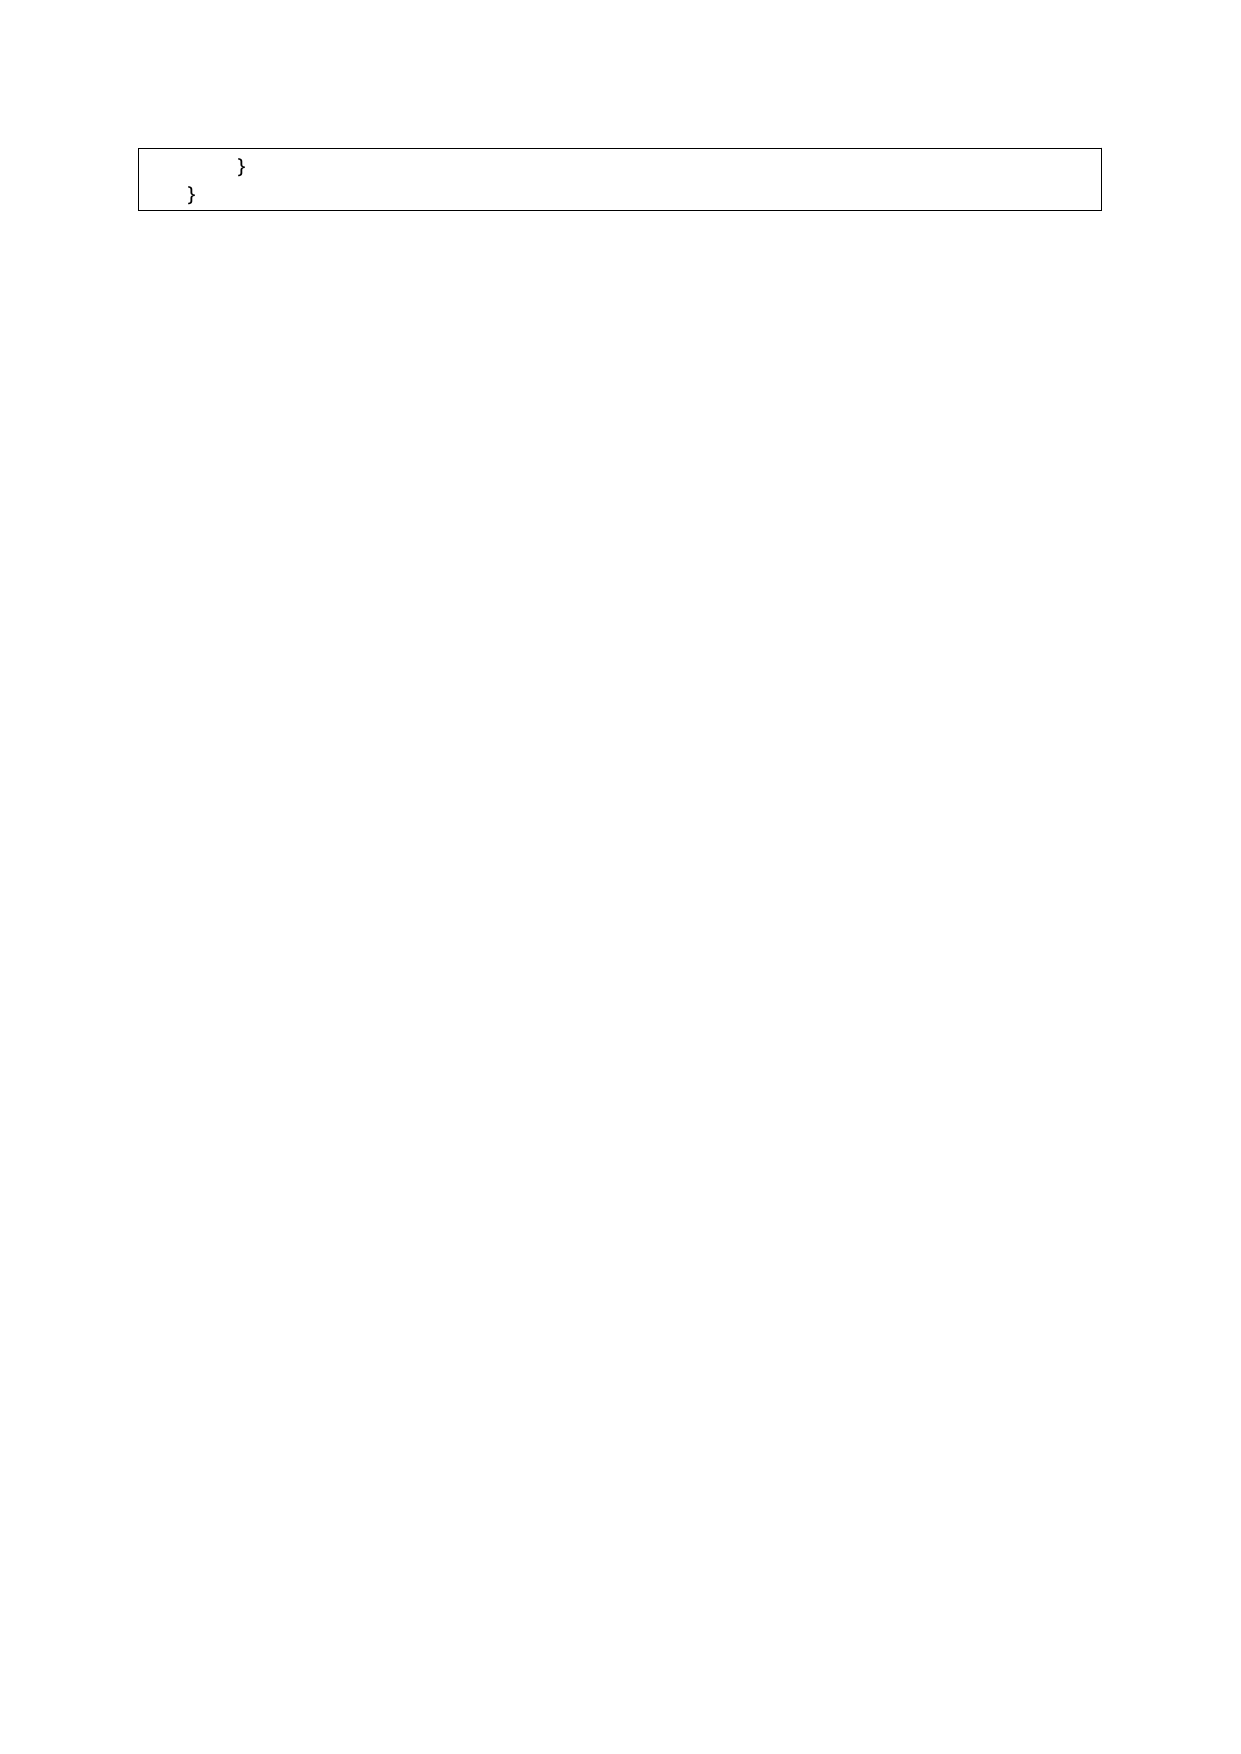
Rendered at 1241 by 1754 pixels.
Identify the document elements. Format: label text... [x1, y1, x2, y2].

text } [139, 149, 1101, 176]
text } [139, 176, 1101, 210]
